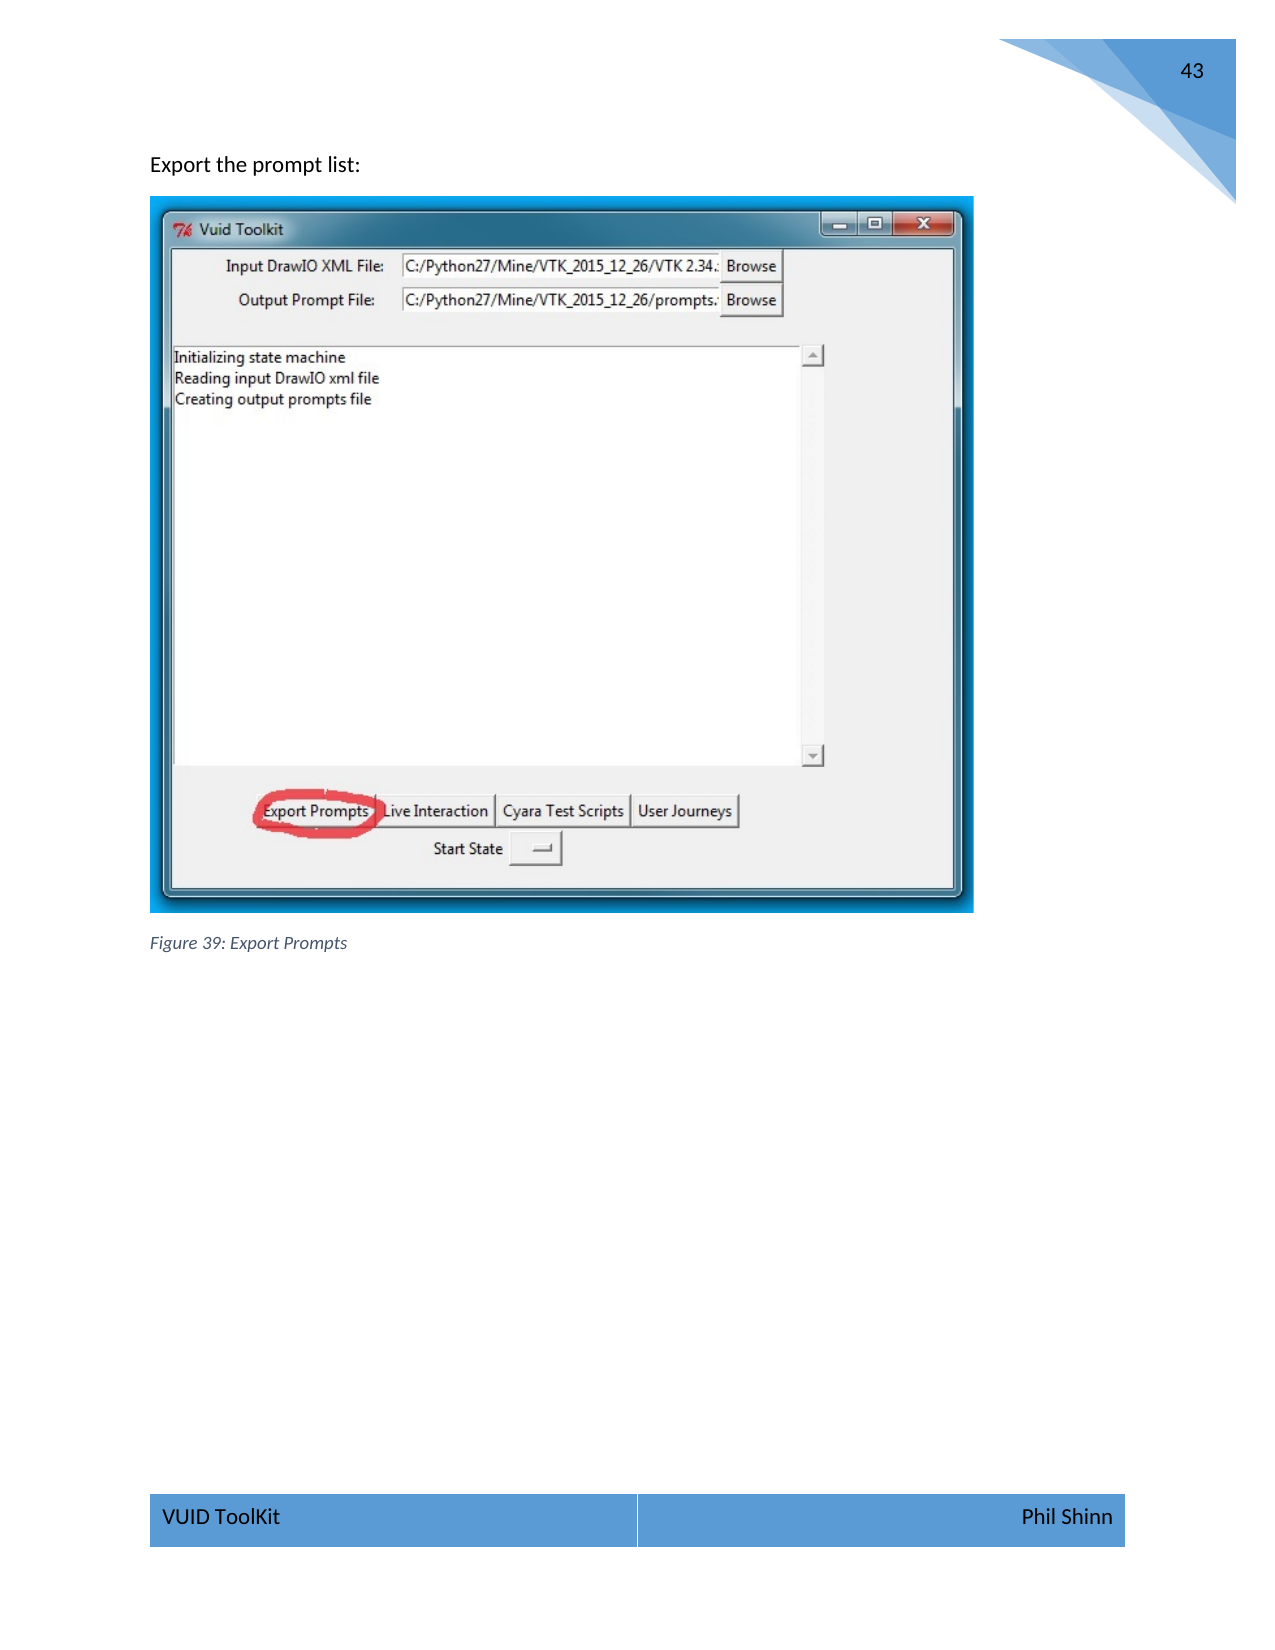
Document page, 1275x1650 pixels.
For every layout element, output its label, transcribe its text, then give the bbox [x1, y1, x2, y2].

picture [997, 39, 1236, 205]
text Export the prompt list: [150, 150, 1125, 178]
picture [160, 208, 965, 901]
